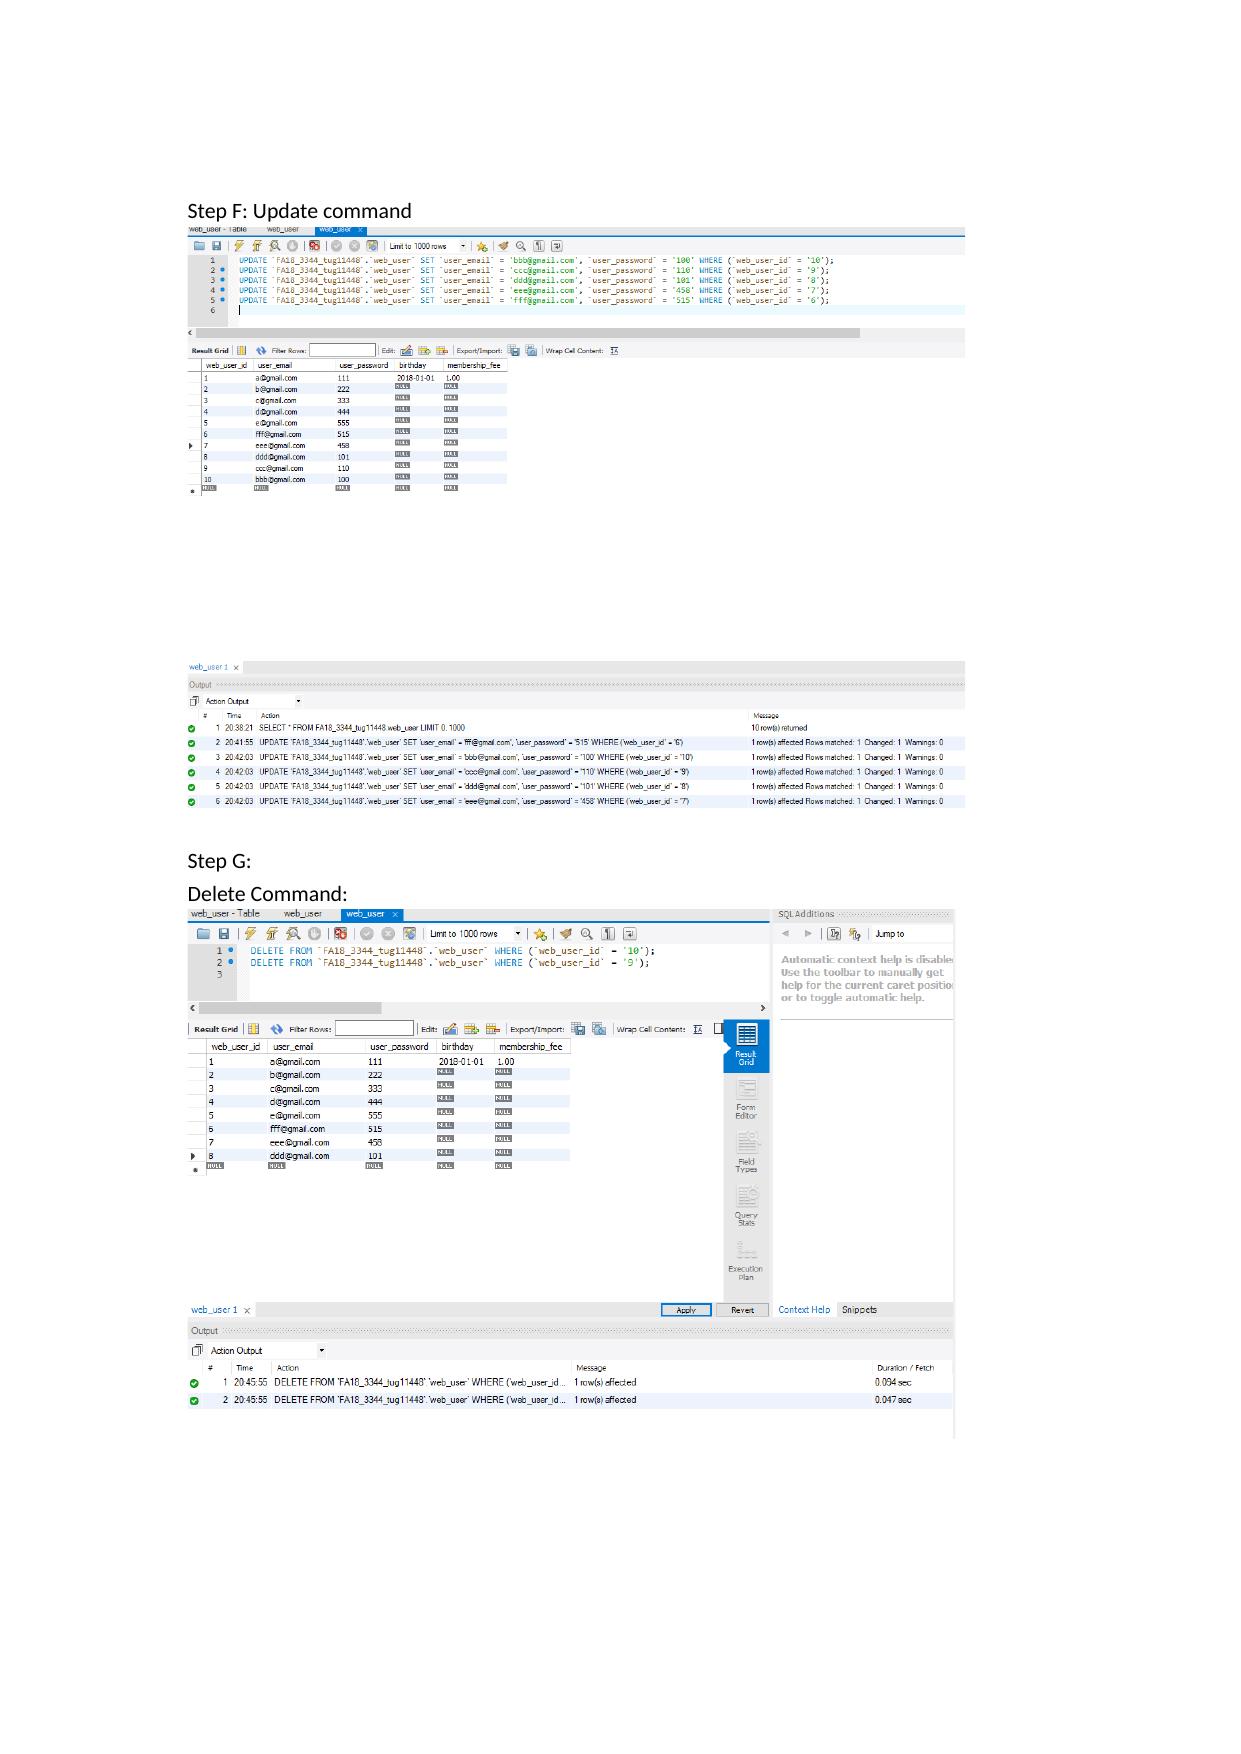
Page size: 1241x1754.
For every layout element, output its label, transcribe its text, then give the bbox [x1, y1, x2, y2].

text Step F: Update command [187, 194, 1053, 227]
picture [187, 909, 956, 1439]
text Delete Command: [187, 877, 1053, 909]
text Step G: [187, 844, 1053, 877]
picture [187, 227, 966, 808]
